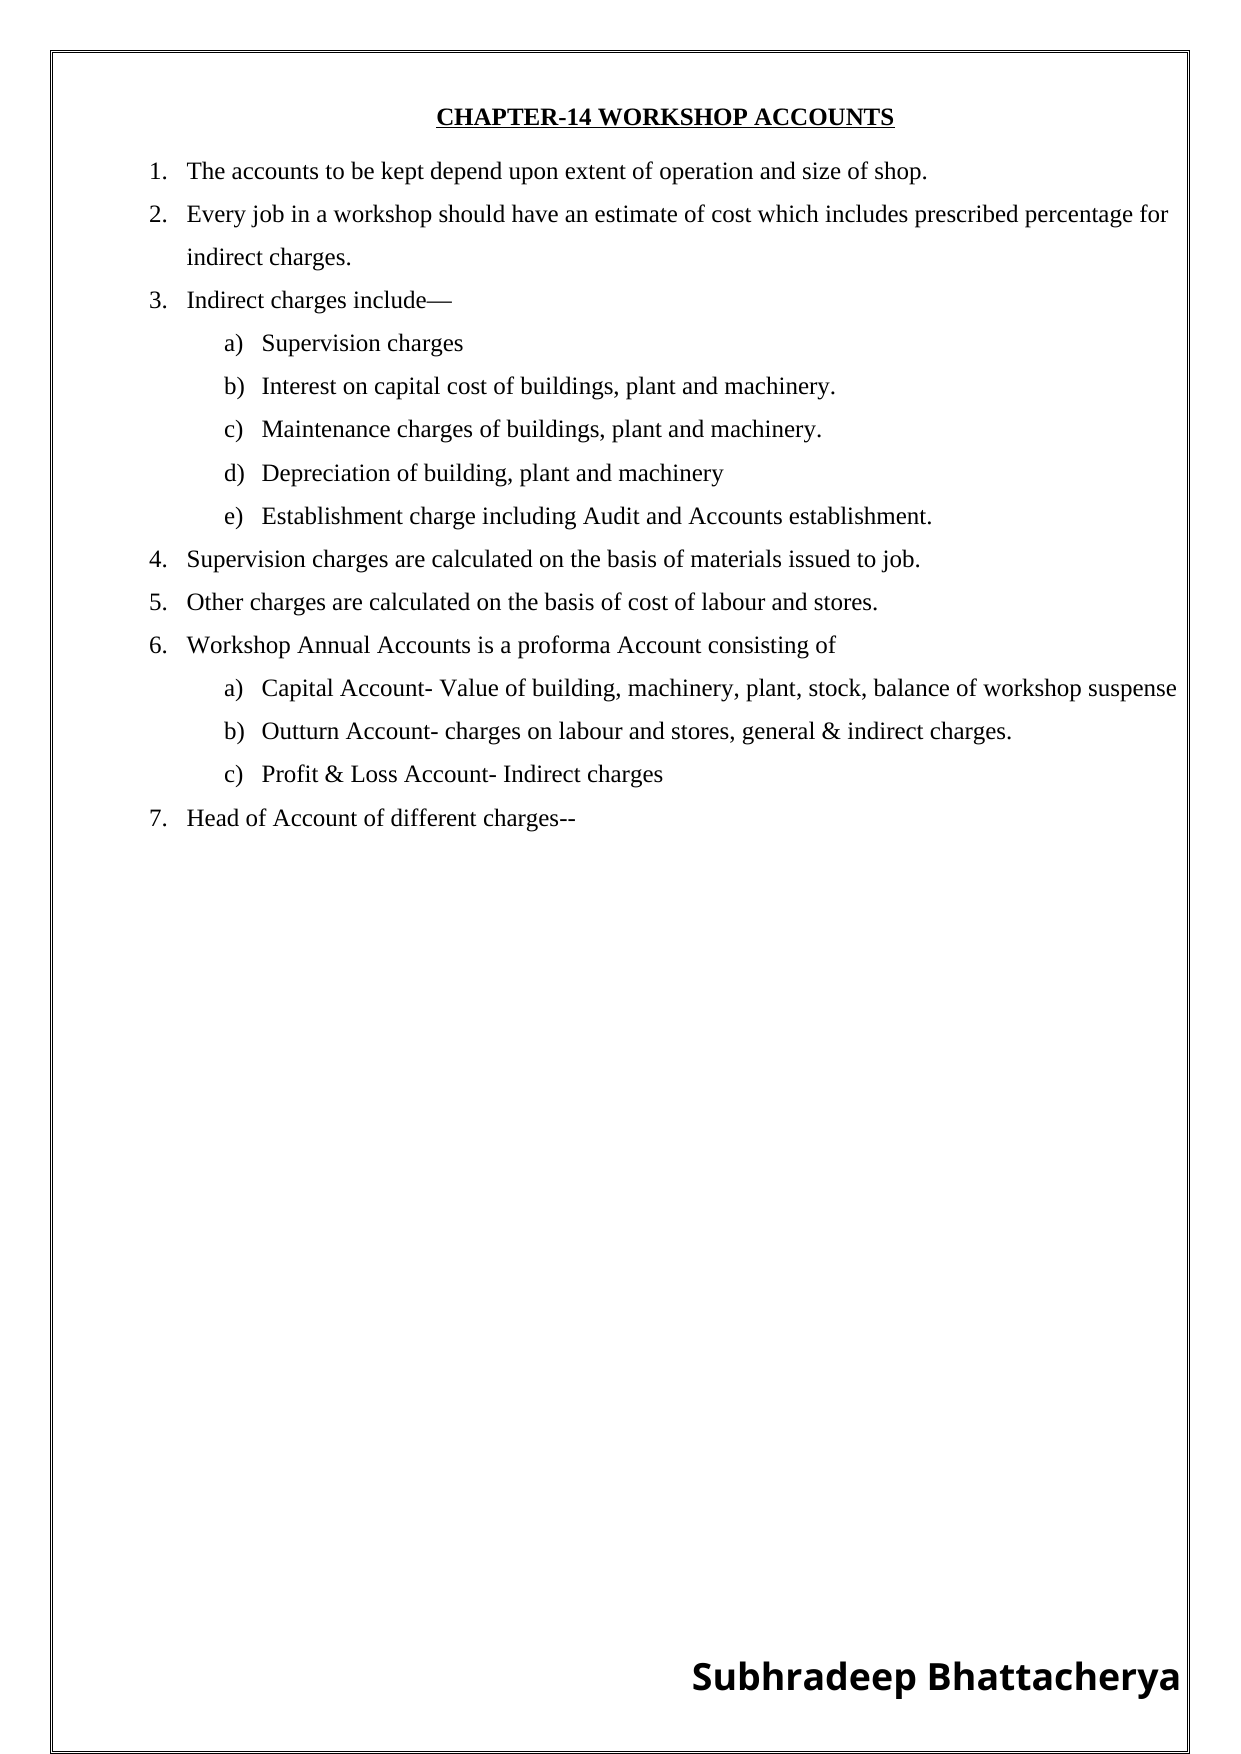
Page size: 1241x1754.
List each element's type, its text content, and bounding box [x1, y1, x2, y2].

list Maintenance charges of buildings, plant and machinery. [224, 414, 1181, 443]
list Indirect charges include— [149, 285, 1181, 314]
list Outturn Account- charges on labour and stores, general & indirect charges. [224, 716, 1181, 745]
list Other charges are calculated on the basis of cost of labour and stores. [149, 587, 1181, 616]
list Supervision charges [224, 328, 1181, 357]
list Profit & Loss Account- Indirect charges [224, 759, 1181, 788]
list Establishment charge including Audit and Accounts establishment. [224, 501, 1181, 529]
list The accounts to be kept depend upon extent of operation and size of shop. [149, 156, 1181, 184]
list Depreciation of building, plant and machinery [224, 458, 1181, 486]
list Capital Account- Value of building, machinery, plant, stock, balance of workshop suspense [224, 673, 1181, 702]
list Workshop Annual Accounts is a proforma Account consisting of [149, 630, 1181, 659]
list Head of Account of different charges-- [149, 803, 1181, 831]
list Interest on capital cost of buildings, plant and machinery. [224, 371, 1181, 400]
list Every job in a workshop should have an estimate of cost which includes prescribed percentage for indirect charges. [149, 199, 1181, 271]
text CHAPTER-14 WORKSHOP ACCOUNTS [149, 102, 1181, 131]
list Supervision charges are calculated on the basis of materials issued to job. [149, 544, 1181, 573]
